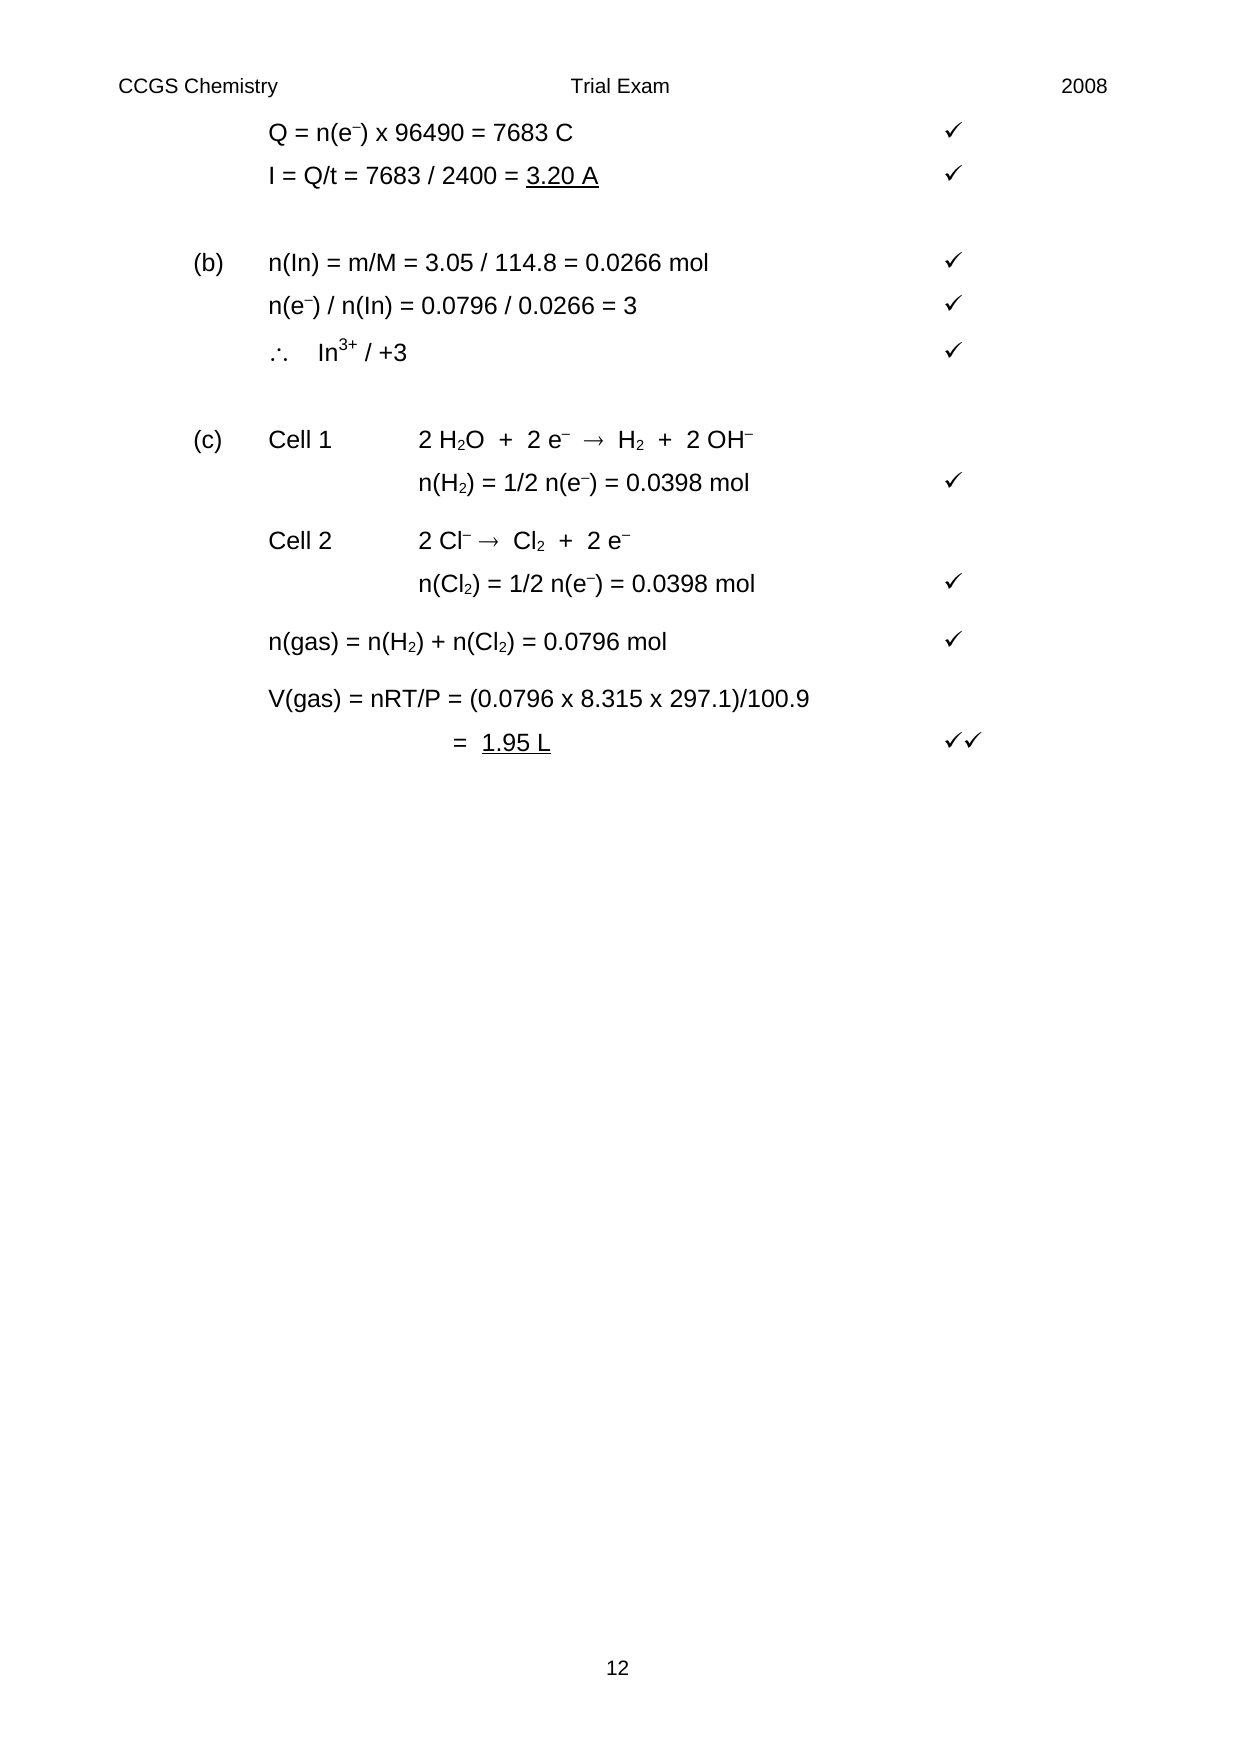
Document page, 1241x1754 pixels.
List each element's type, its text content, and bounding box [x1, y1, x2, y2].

text n(e–) / n(In) = 0.0796 / 0.0266 = 3 [118, 291, 1123, 320]
text = 1.95 L [118, 728, 1123, 756]
text n(H2) = 1/2 n(e–) = 0.0398 mol [118, 468, 1123, 497]
text Cell 2 2 Cl– Cl2 + 2 e– [118, 526, 1123, 555]
text In3+ / +3 [118, 334, 1123, 368]
text n(gas) = n(H2) + n(Cl2) = 0.0796 mol [118, 627, 1123, 656]
text I = Q/t = 7683 / 2400 = 3.20 A [193, 161, 1123, 190]
text Q = n(e–) x 96490 = 7683 C [193, 118, 1123, 147]
text n(Cl2) = 1/2 n(e–) = 0.0398 mol [118, 569, 1123, 598]
text (b) n(In) = m/M = 3.05 / 114.8 = 0.0266 mol [118, 248, 1123, 277]
text (c) Cell 1 2 H2O + 2 e– H2 + 2 OH– [118, 425, 1123, 454]
text V(gas) = nRT/P = (0.0796 x 8.315 x 297.1)/100.9 [118, 684, 1123, 713]
